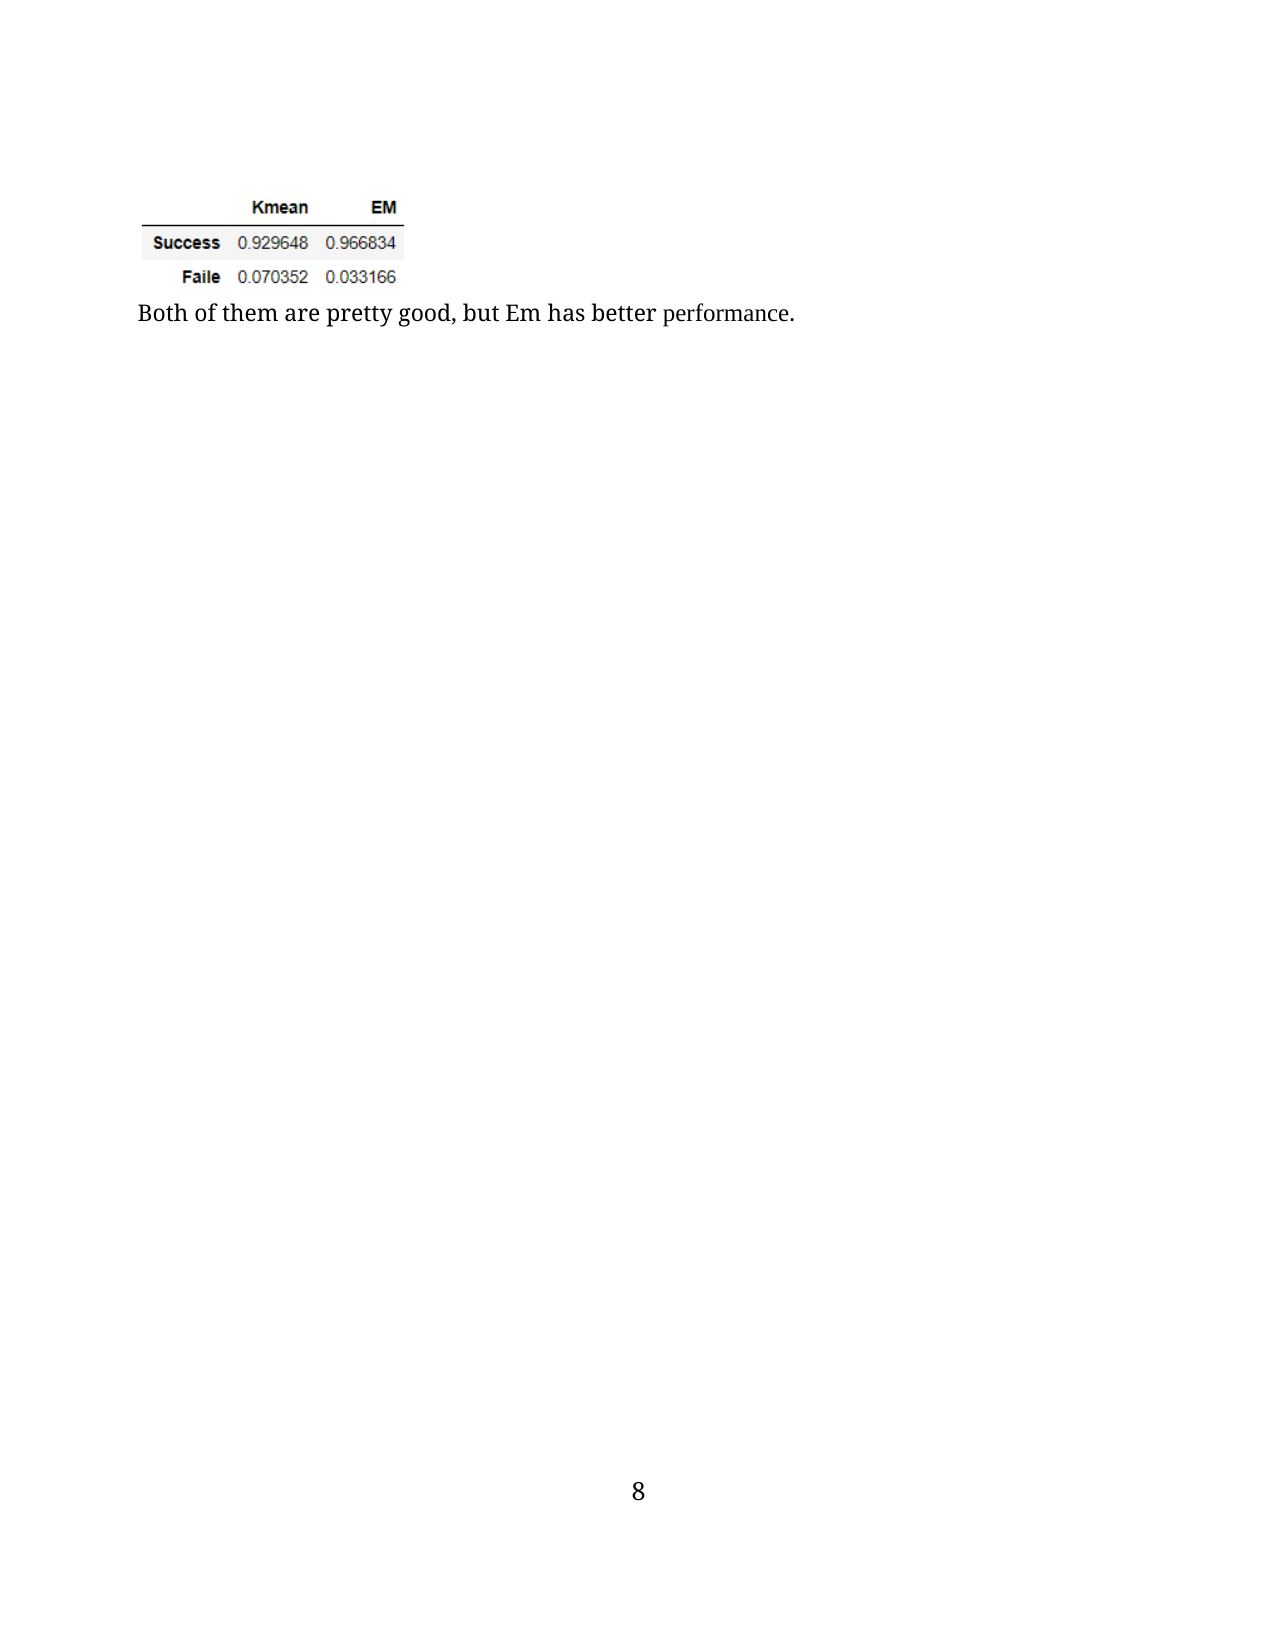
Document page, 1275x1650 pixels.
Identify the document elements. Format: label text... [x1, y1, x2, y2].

picture [137, 182, 423, 292]
list Both of them are pretty good, but Em has better performance. [137, 297, 1125, 328]
